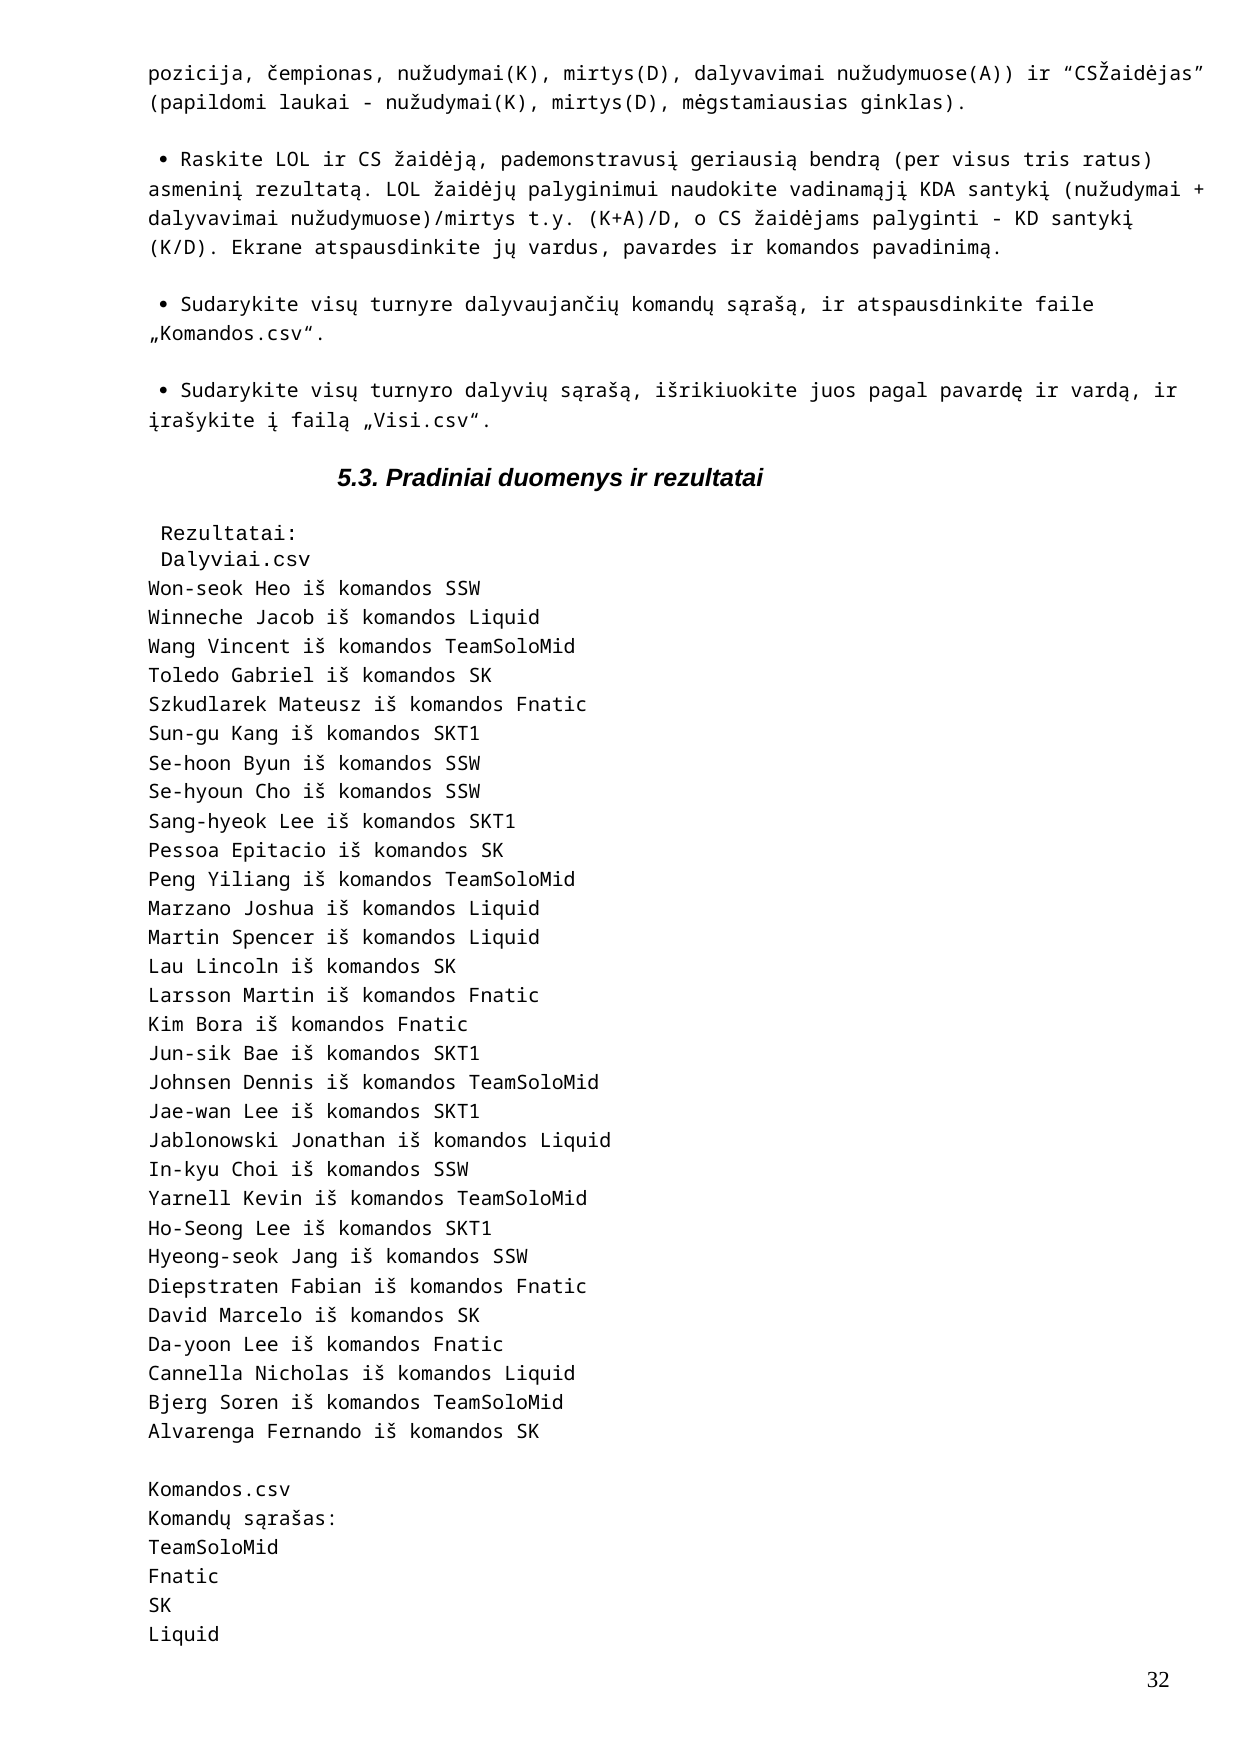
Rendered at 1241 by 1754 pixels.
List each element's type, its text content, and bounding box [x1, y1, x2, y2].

text Hyeong-seok Jang iš komandos SSW [148, 1243, 1213, 1270]
text Komandos.csv [148, 1475, 1213, 1502]
text Sudarykite visų turnyro dalyvių sąrašą, išrikiuokite juos pagal pavardę ir vardą, ir įrašykite į failą „Visi.csv“. [148, 377, 1213, 433]
text Larsson Martin iš komandos Fnatic [148, 981, 1213, 1008]
text Da-yoon Lee iš komandos Fnatic [148, 1330, 1213, 1357]
text Rezultatai: [148, 523, 1213, 547]
text Diepstraten Fabian iš komandos Fnatic [148, 1272, 1213, 1299]
text Martin Spencer iš komandos Liquid [148, 923, 1213, 950]
text Sang-hyeok Lee iš komandos SKT1 [148, 807, 1213, 834]
text Bjerg Soren iš komandos TeamSoloMid [148, 1388, 1213, 1415]
text Komandų sąrašas: [148, 1504, 1213, 1531]
text Won-seok Heo iš komandos SSW [148, 574, 1213, 601]
text In-kyu Choi iš komandos SSW [148, 1156, 1213, 1183]
text Peng Yiliang iš komandos TeamSoloMid [148, 865, 1213, 892]
text 5.3. Pradiniai duomenys ir rezultatai [148, 463, 763, 492]
text Szkudlarek Mateusz iš komandos Fnatic [148, 691, 1213, 718]
text Lau Lincoln iš komandos SK [148, 952, 1213, 979]
text Sudarykite visų turnyre dalyvaujančių komandų sąrašą, ir atspausdinkite faile „Komandos.csv“. [148, 290, 1213, 346]
text SK [148, 1592, 1213, 1618]
text TeamSoloMid [148, 1533, 1213, 1560]
text Sun-gu Kang iš komandos SKT1 [148, 720, 1213, 747]
text Liquid [148, 1621, 1213, 1648]
text Alvarenga Fernando iš komandos SK [148, 1417, 1213, 1444]
text Pessoa Epitacio iš komandos SK [148, 836, 1213, 863]
text Johnsen Dennis iš komandos TeamSoloMid [148, 1068, 1213, 1095]
text Se-hoon Byun iš komandos SSW [148, 749, 1213, 776]
text Raskite LOL ir CS žaidėją, pademonstravusį geriausią bendrą (per visus tris ratus) asmeninį rezultatą. LOL žaidėjų palyginimui naudokite vadinamąjį KDA santykį (nužudymai + dalyvavimai nužudymuose)/mirtys t.y. (K+A)/D, o CS žaidėjams palyginti - KD santykį (K/D). Ekrane atspausdinkite jų vardus, pavardes ir komandos pavadinimą. [148, 146, 1213, 260]
text Cannella Nicholas iš komandos Liquid [148, 1359, 1213, 1386]
text Winneche Jacob iš komandos Liquid [148, 603, 1213, 630]
text Se-hyoun Cho iš komandos SSW [148, 778, 1213, 805]
text Marzano Joshua iš komandos Liquid [148, 894, 1213, 921]
text Toledo Gabriel iš komandos SK [148, 662, 1213, 688]
text Ho-Seong Lee iš komandos SKT1 [148, 1214, 1213, 1241]
text Jae-wan Lee iš komandos SKT1 [148, 1097, 1213, 1124]
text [148, 59, 1213, 115]
text Jun-sik Bae iš komandos SKT1 [148, 1039, 1213, 1066]
text Fnatic [148, 1562, 1213, 1589]
text Jablonowski Jonathan iš komandos Liquid [148, 1127, 1213, 1153]
text David Marcelo iš komandos SK [148, 1301, 1213, 1328]
text Yarnell Kevin iš komandos TeamSoloMid [148, 1185, 1213, 1212]
text Wang Vincent iš komandos TeamSoloMid [148, 632, 1213, 659]
text Kim Bora iš komandos Fnatic [148, 1010, 1213, 1037]
text Dalyviai.csv [148, 549, 1213, 572]
